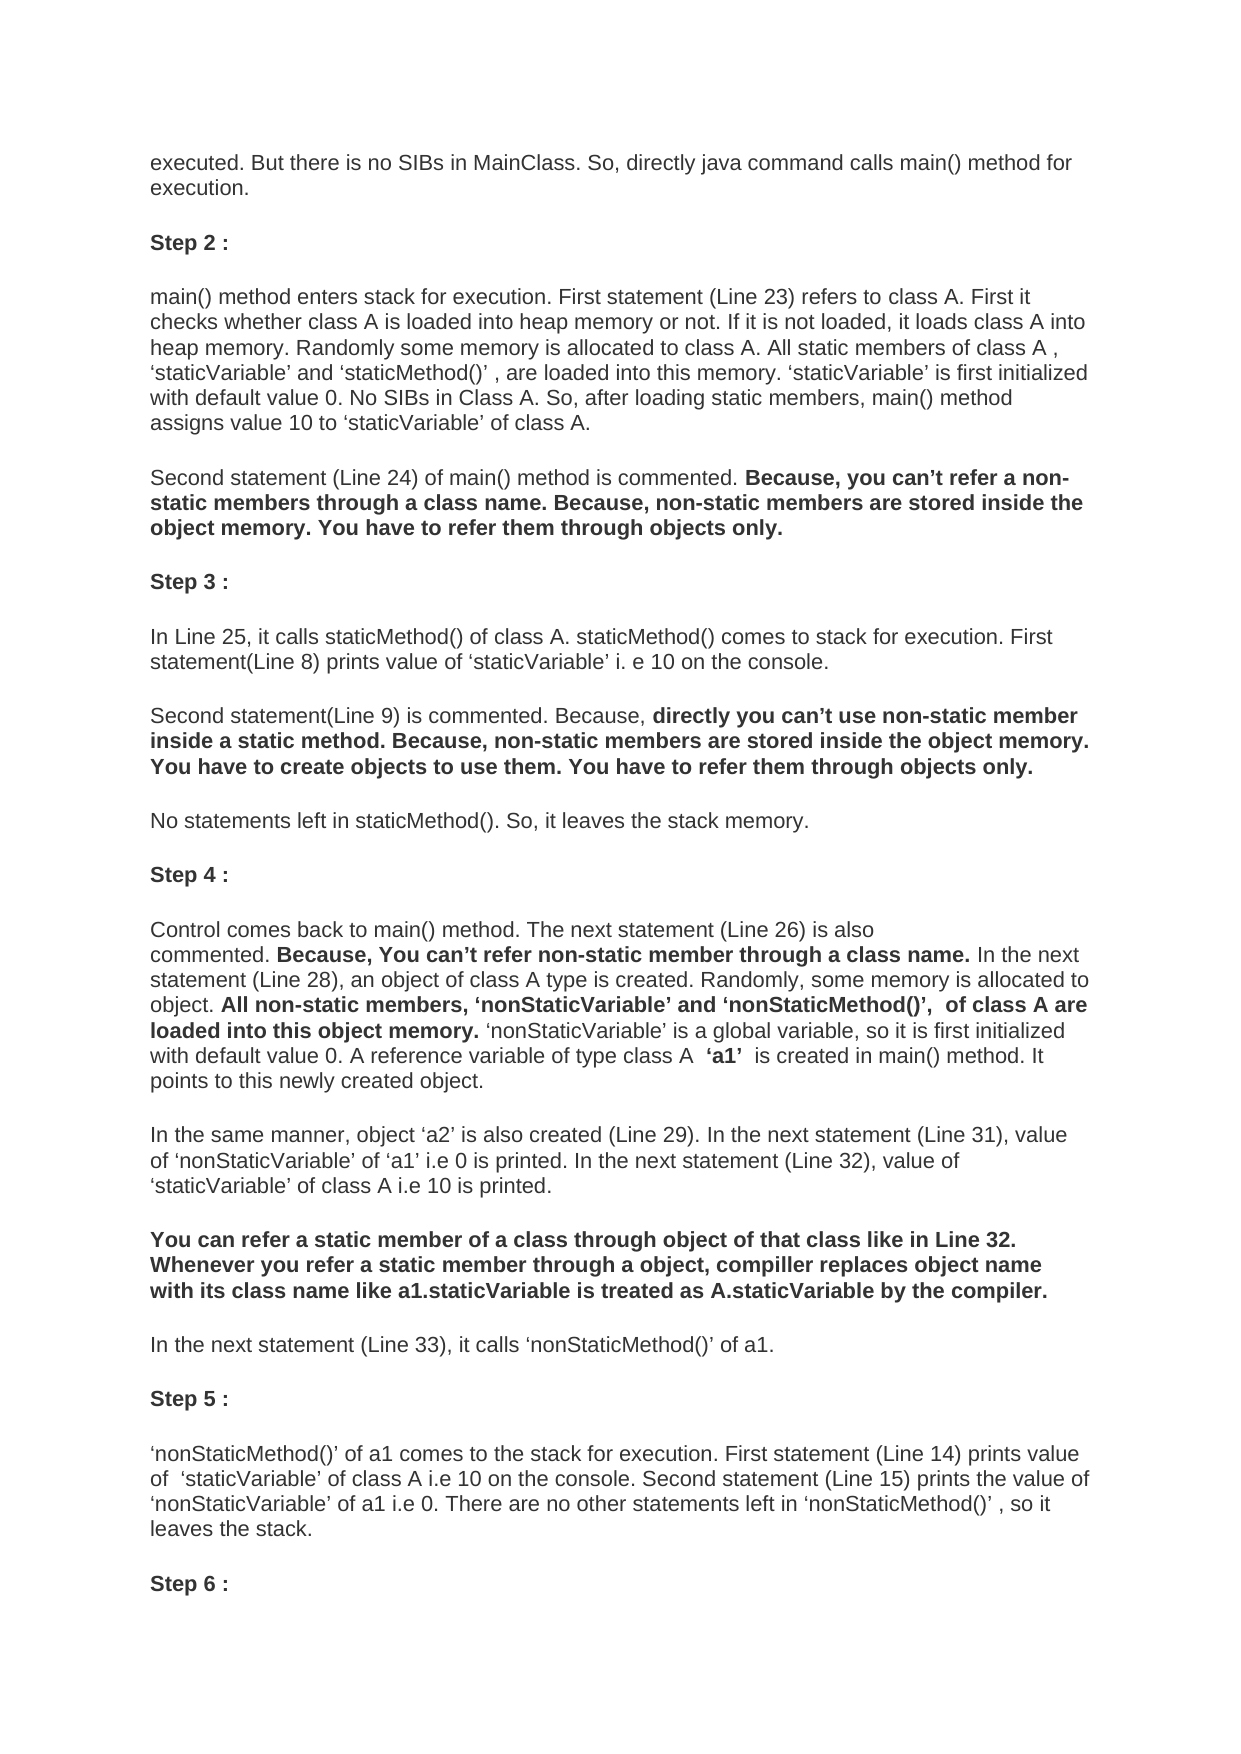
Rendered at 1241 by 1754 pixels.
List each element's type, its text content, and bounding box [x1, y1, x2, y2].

text Step 5 : [150, 1386, 1090, 1411]
text main() method enters stack for execution. First statement (Line 23) refers to class A. First it checks whether class A is loaded into heap memory or not. If it is not loaded, it loads class A into heap memory. Randomly some memory is allocated to class A. All static members of class A , ‘staticVariable’ and ‘staticMethod()’ , are loaded into this memory. ‘staticVariable’ is first initialized with default value 0. No SIBs in Class A. So, after loading static members, main() method assigns value 10 to ‘staticVariable’ of class A. [150, 284, 1090, 435]
text In Line 25, it calls staticMethod() of class A. staticMethod() comes to stack for execution. First statement(Line 8) prints value of ‘staticVariable’ i. e 10 on the console. [150, 623, 1090, 674]
text In the same manner, object ‘a2’ is also created (Line 29). In the next statement (Line 31), value of ‘nonStaticVariable’ of ‘a1’ i.e 0 is printed. In the next statement (Line 32), value of ‘staticVariable’ of class A i.e 10 is printed. [150, 1122, 1090, 1198]
text Step 3 : [150, 569, 1090, 594]
text In the next statement (Line 33), it calls ‘nonStaticMethod()’ of a1. [150, 1332, 1090, 1357]
text Step 6 : [150, 1571, 1090, 1596]
text No statements left in staticMethod(). So, it leaves the stack memory. [150, 808, 1090, 833]
text ‘nonStaticMethod()’ of a1 comes to the stack for execution. First statement (Line 14) prints value of ‘staticVariable’ of class A i.e 10 on the console. Second statement (Line 15) prints the value of ‘nonStaticVariable’ of a1 i.e 0. There are no other statements left in ‘nonStaticMethod()’ , so it leaves the stack. [150, 1441, 1090, 1541]
text Step 4 : [150, 862, 1090, 887]
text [150, 150, 1090, 200]
text Second statement (Line 24) of main() method is commented. Because, you can’t refer a non-static members through a class name. Because, non-static members are stored inside the object memory. You have to refer them through objects only. [150, 464, 1090, 540]
text Step 2 : [150, 229, 1090, 255]
text Second statement(Line 9) is commented. Because, directly you can’t use non-static member inside a static method. Because, non-static members are stored inside the object memory. You have to create objects to use them. You have to refer them through objects only. [150, 703, 1090, 779]
text Control comes back to main() method. The next statement (Line 26) is also commented. Because, You can’t refer non-static member through a class name. In the next statement (Line 28), an object of class A type is created. Randomly, some memory is allocated to object. All non-static members, ‘nonStaticVariable’ and ‘nonStaticMethod()’, of class A are loaded into this object memory. ‘nonStaticVariable’ is a global variable, so it is first initialized with default value 0. A reference variable of type class A ‘a1’ is created in main() method. It points to this newly created object. [150, 917, 1090, 1093]
text You can refer a static member of a class through object of that class like in Line 32. Whenever you refer a static member through a object, compiller replaces object name with its class name like a1.staticVariable is treated as A.staticVariable by the compiler. [150, 1227, 1090, 1303]
